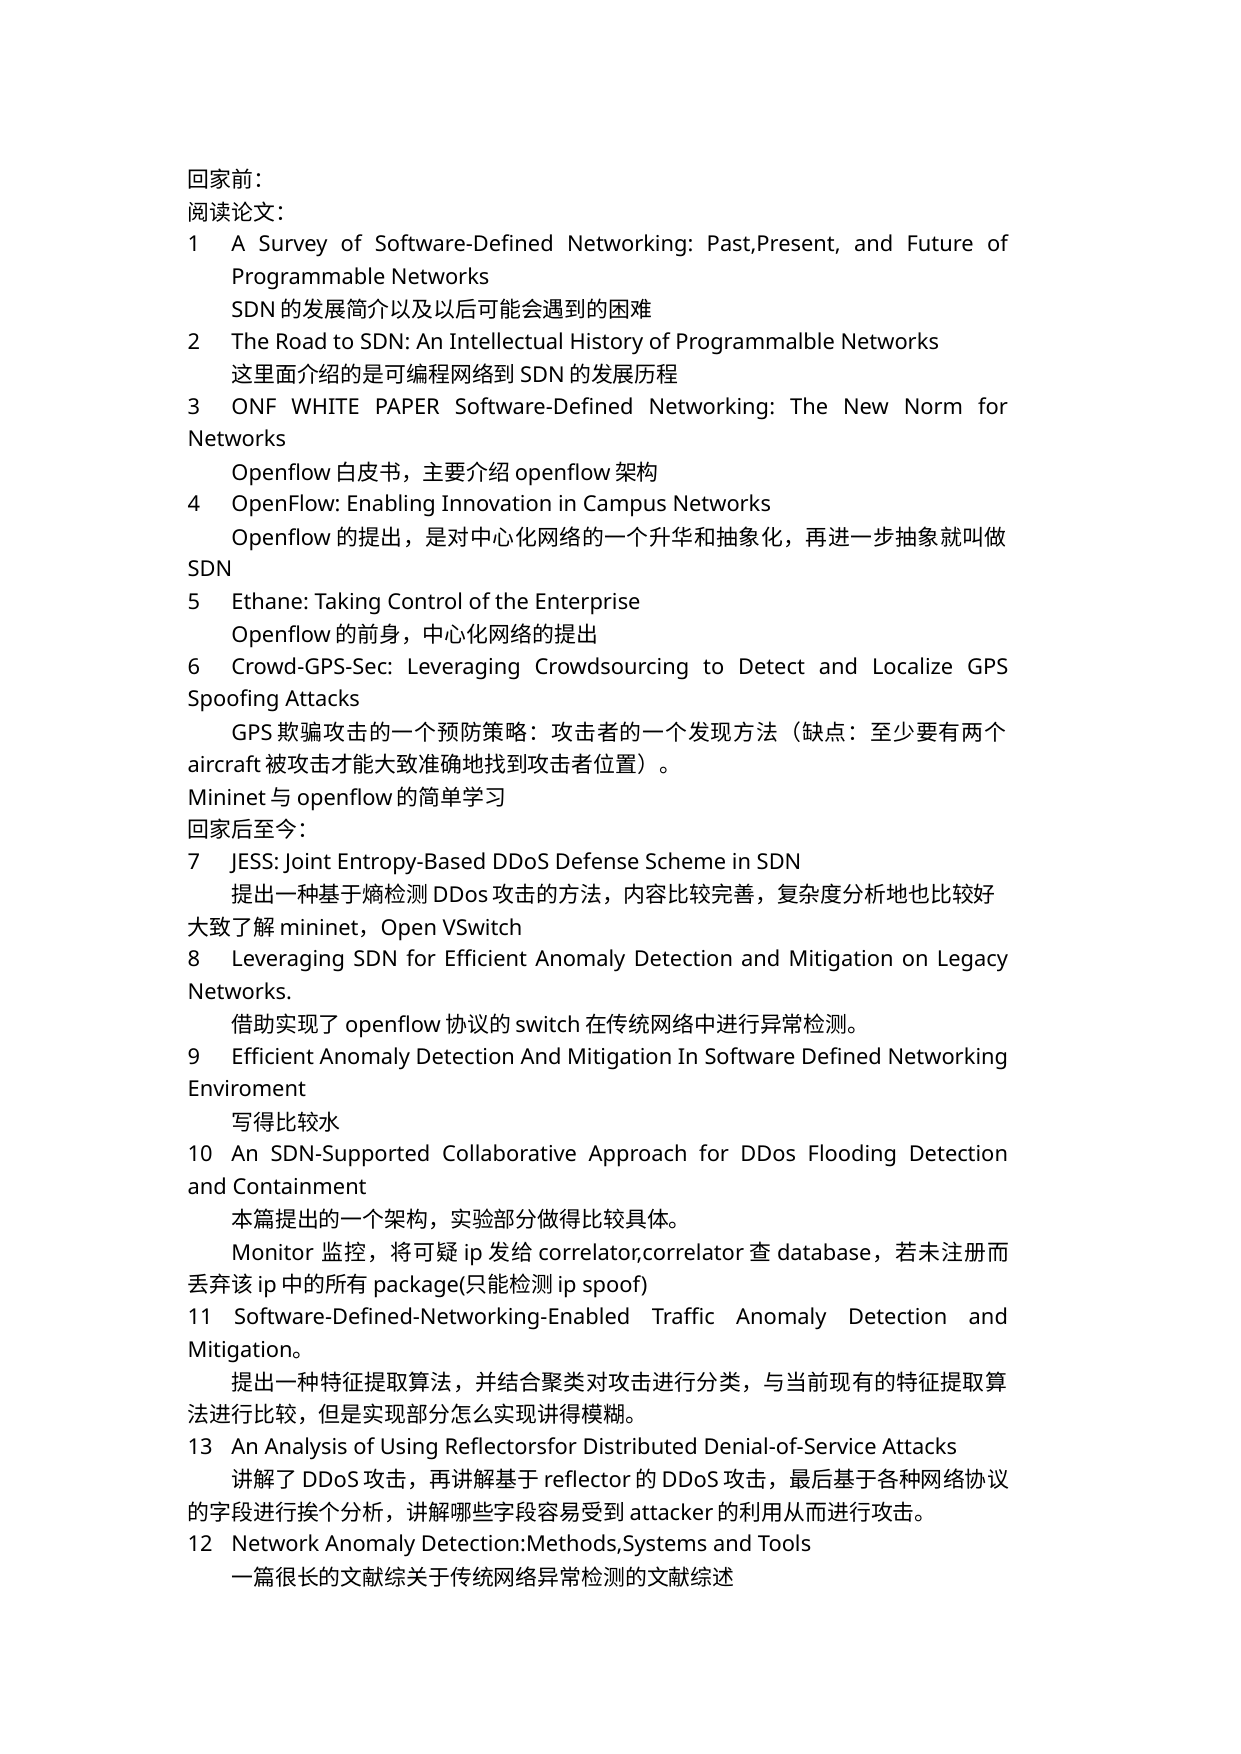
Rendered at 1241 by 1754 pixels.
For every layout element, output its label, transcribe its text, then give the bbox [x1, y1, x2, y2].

text 一篇很长的文献综关于传统网络异常检测的文献综述 [187, 1559, 1009, 1592]
text 本篇提出的一个架构，实验部分做得比较具体。 [187, 1202, 1009, 1234]
text 2 The Road to SDN: An Intellectual History of Programmalble Networks [187, 324, 1009, 357]
text 13 An Analysis of Using Reflectorsfor Distributed Denial-of-Service Attacks [187, 1429, 1009, 1462]
text 7 JESS: Joint Entropy-Based DDoS Defense Scheme in SDN [187, 844, 1009, 877]
text 回家后至今： [187, 812, 1009, 844]
text Mininet与openflow的简单学习 [187, 779, 1009, 812]
text 提出一种基于熵检测DDos攻击的方法，内容比较完善，复杂度分析地也比较好 [187, 877, 1009, 909]
list SDN的发展简介以及以后可能会遇到的困难 [231, 292, 1009, 324]
text Openflow的提出，是对中心化网络的一个升华和抽象化，再进一步抽象就叫做SDN [187, 519, 1009, 584]
text 提出一种特征提取算法，并结合聚类对攻击进行分类，与当前现有的特征提取算法进行比较，但是实现部分怎么实现讲得模糊。 [187, 1364, 1009, 1429]
text 回家前： [187, 162, 1009, 194]
text 3 ONF WHITE PAPER Software-Defined Networking: The New Norm for Networks [187, 389, 1009, 454]
text 讲解了DDoS攻击，再讲解基于reflector的DDoS攻击，最后基于各种网络协议的字段进行挨个分析，讲解哪些字段容易受到attacker的利用从而进行攻击。 [187, 1462, 1009, 1527]
text 8 Leveraging SDN for Efficient Anomaly Detection and Mitigation on Legacy Networks. [187, 942, 1009, 1007]
text 12 Network Anomaly Detection:Methods,Systems and Tools [187, 1527, 1009, 1559]
text 9 Efficient Anomaly Detection And Mitigation In Software Defined Networking Enviroment [187, 1039, 1009, 1104]
text 6 Crowd-GPS-Sec: Leveraging Crowdsourcing to Detect and Localize GPS Spoofing Attacks [187, 649, 1009, 714]
list A Survey of Software-Defined Networking: Past,Present, and Future of Programmable Networks [187, 227, 1009, 292]
text Monitor 监控，将可疑ip发给correlator,correlator查database，若未注册而丢弃该ip中的所有package(只能检测ip spoof) [187, 1234, 1009, 1299]
text Openflow白皮书，主要介绍openflow架构 [187, 454, 1009, 487]
text 10 An SDN-Supported Collaborative Approach for DDos Flooding Detection and Containment [187, 1137, 1009, 1202]
text GPS欺骗攻击的一个预防策略：攻击者的一个发现方法（缺点：至少要有两个aircraft被攻击才能大致准确地找到攻击者位置）。 [187, 714, 1009, 779]
text 4 OpenFlow: Enabling Innovation in Campus Networks [187, 487, 1009, 519]
text 5 Ethane: Taking Control of the Enterprise [187, 584, 1009, 617]
text 借助实现了openflow协议的switch在传统网络中进行异常检测。 [187, 1007, 1009, 1039]
text 11 Software-Defined-Networking-Enabled Traffic Anomaly Detection and Mitigation。 [187, 1299, 1009, 1364]
text 写得比较水 [187, 1104, 1009, 1137]
text 大致了解mininet，Open VSwitch [187, 909, 1009, 942]
text 这里面介绍的是可编程网络到SDN的发展历程 [187, 357, 1009, 389]
text 阅读论文： [187, 194, 1009, 227]
text Openflow的前身，中心化网络的提出 [187, 617, 1009, 649]
